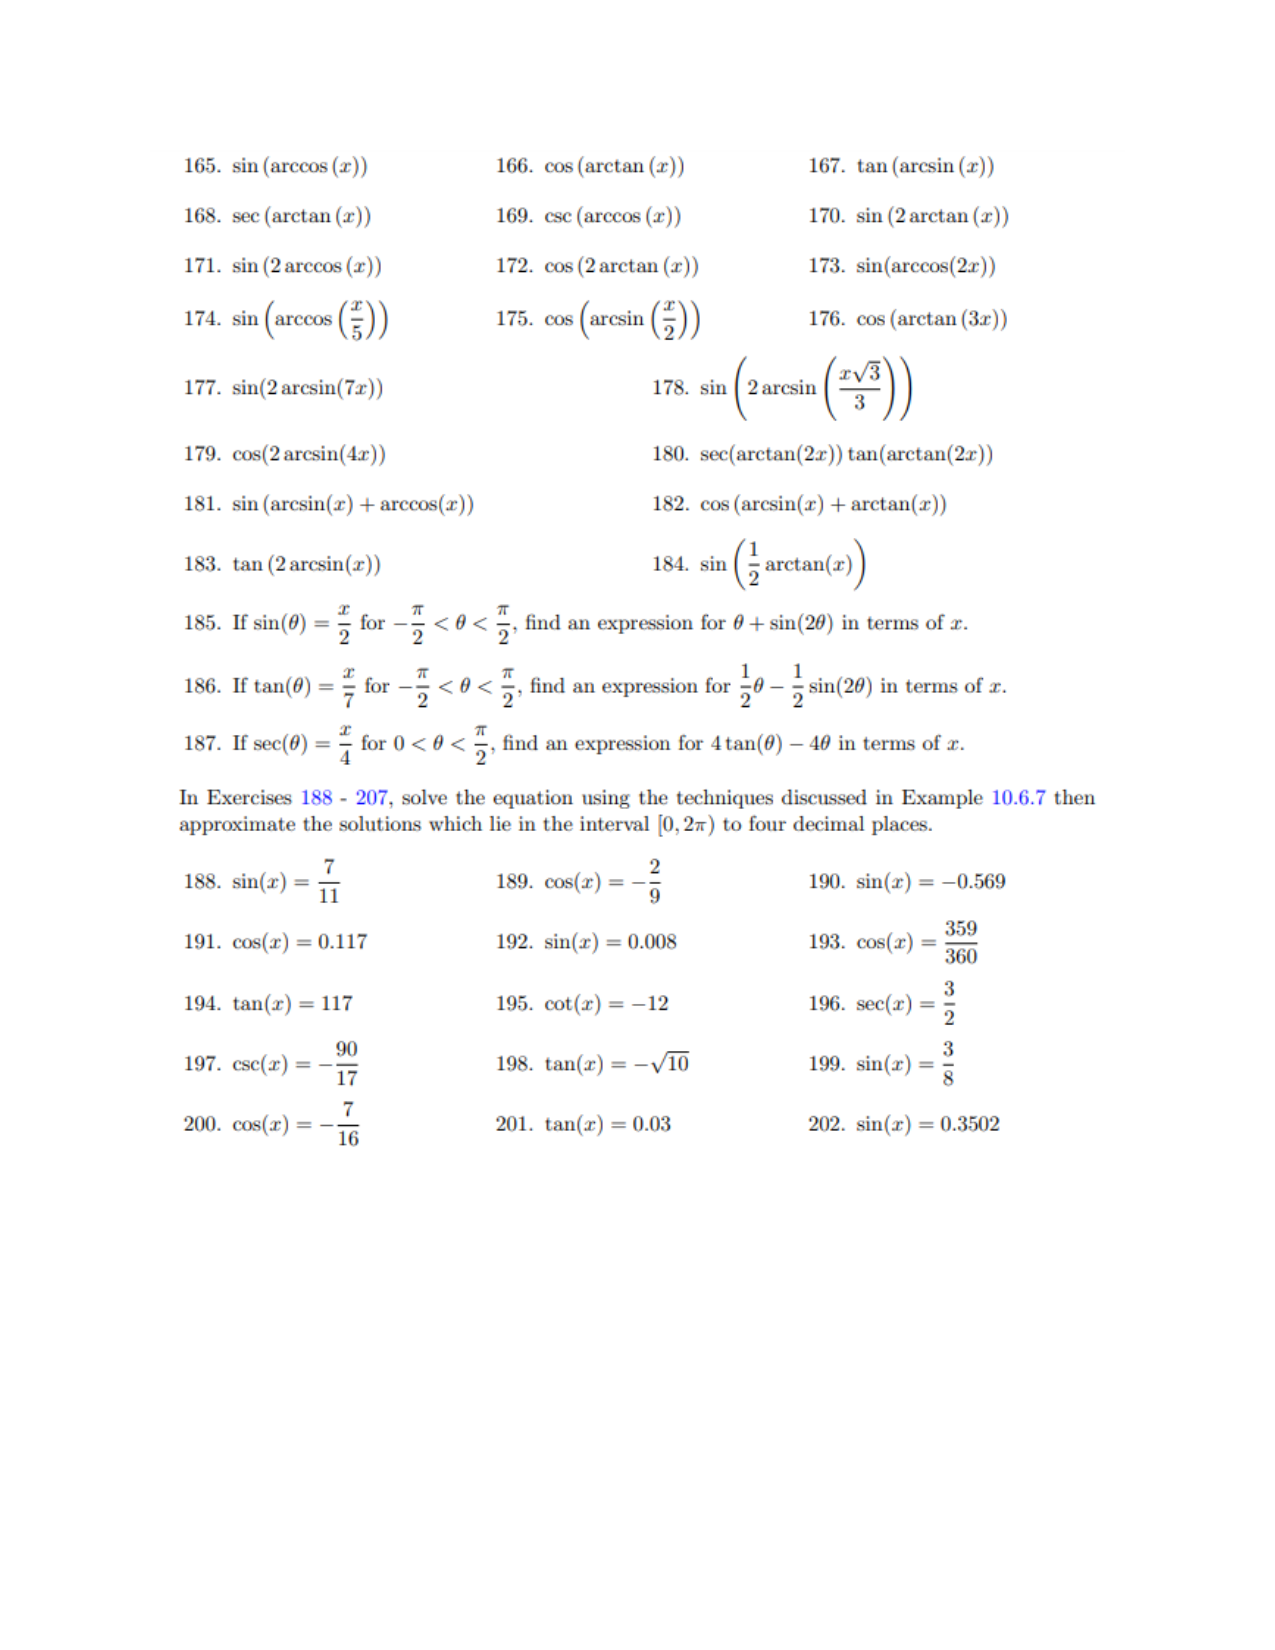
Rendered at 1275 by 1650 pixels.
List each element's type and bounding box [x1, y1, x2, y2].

picture [150, 150, 1125, 1172]
